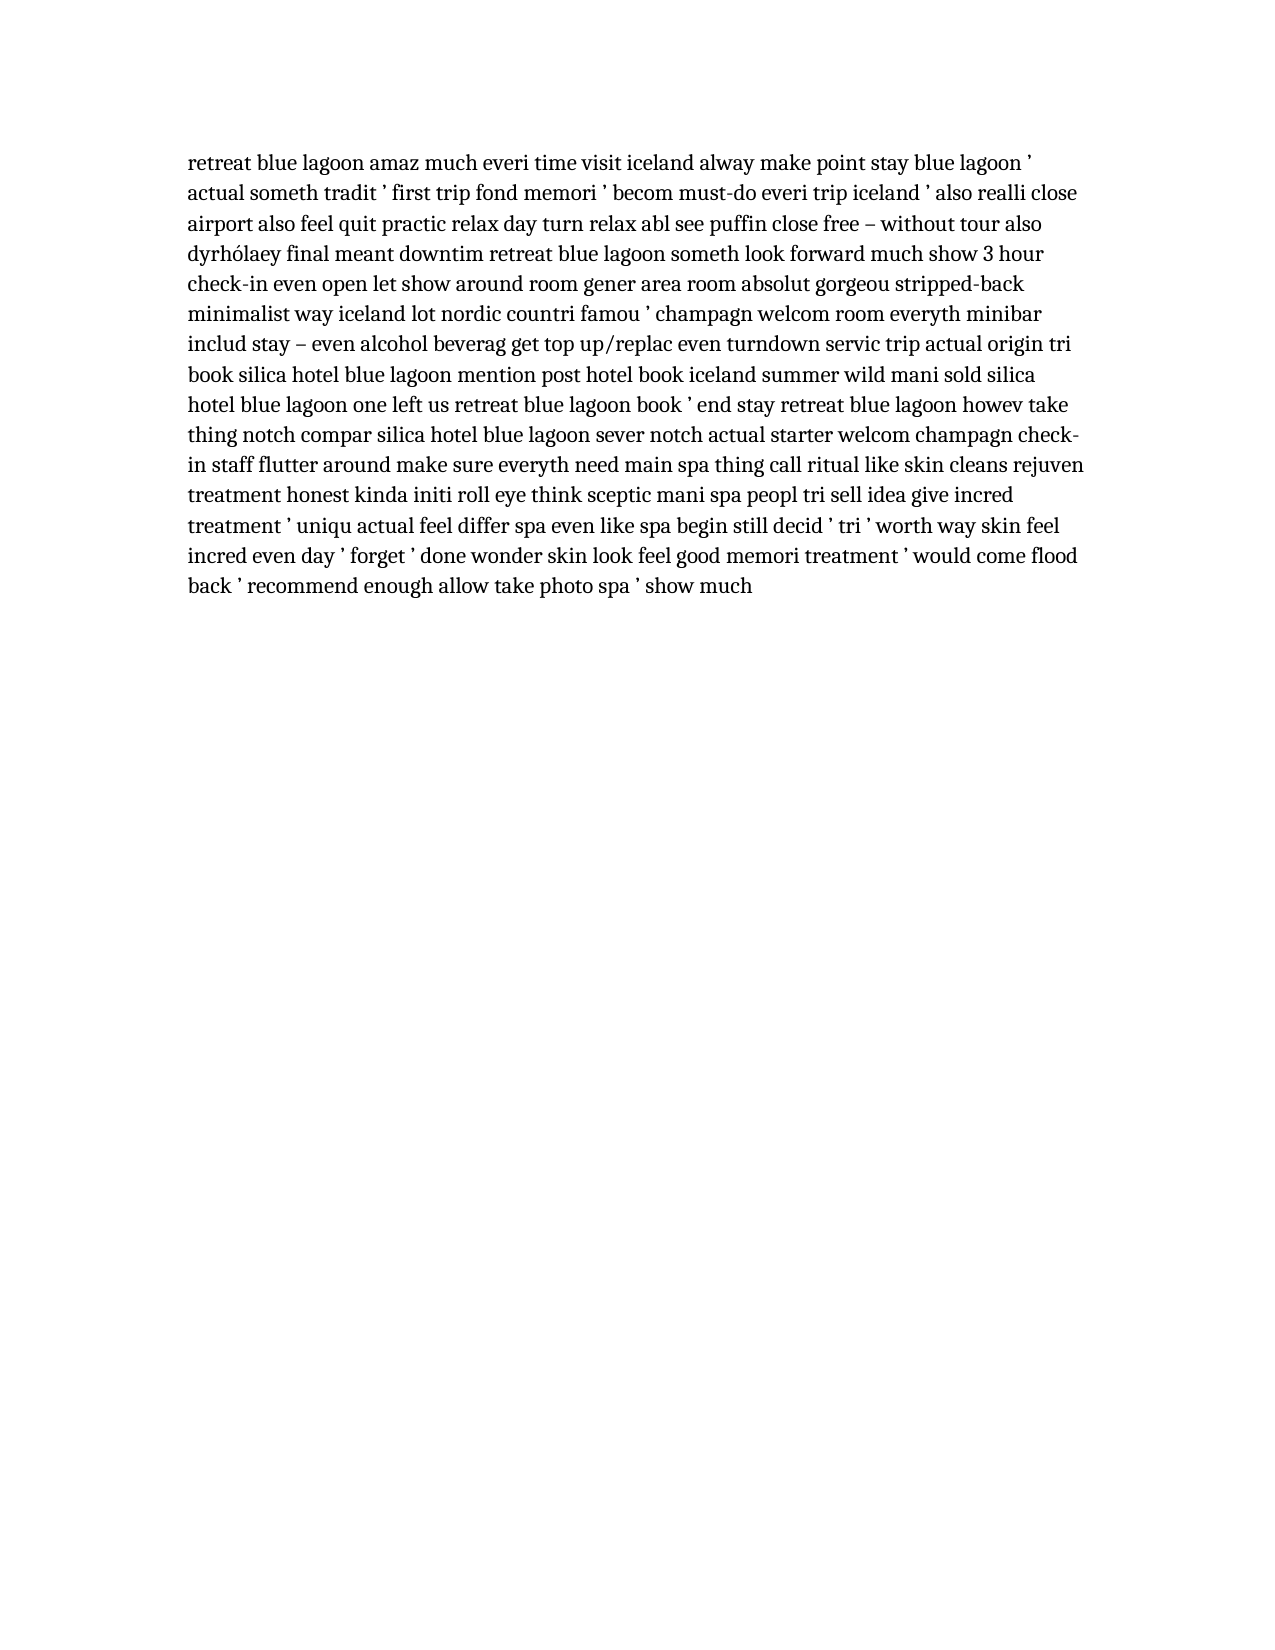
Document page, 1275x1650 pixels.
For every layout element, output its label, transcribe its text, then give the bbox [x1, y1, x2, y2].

text retreat blue lagoon amaz much everi time visit iceland alway make point stay blue lagoon ’ actual someth tradit ’ first trip fond memori ’ becom must-do everi trip iceland ’ also realli close airport also feel quit practic relax day turn relax abl see puffin close free – without tour also dyrhólaey final meant downtim retreat blue lagoon someth look forward much show 3 hour check-in even open let show around room gener area room absolut gorgeou stripped-back minimalist way iceland lot nordic countri famou ’ champagn welcom room everyth minibar includ stay – even alcohol beverag get top up/replac even turndown servic trip actual origin tri book silica hotel blue lagoon mention post hotel book iceland summer wild mani sold silica hotel blue lagoon one left us retreat blue lagoon book ’ end stay retreat blue lagoon howev take thing notch compar silica hotel blue lagoon sever notch actual starter welcom champagn check-in staff flutter around make sure everyth need main spa thing call ritual like skin cleans rejuven treatment honest kinda initi roll eye think sceptic mani spa peopl tri sell idea give incred treatment ’ uniqu actual feel differ spa even like spa begin still decid ’ tri ’ worth way skin feel incred even day ’ forget ’ done wonder skin look feel good memori treatment ’ would come flood back ’ recommend enough allow take photo spa ’ show much [187, 150, 1087, 599]
